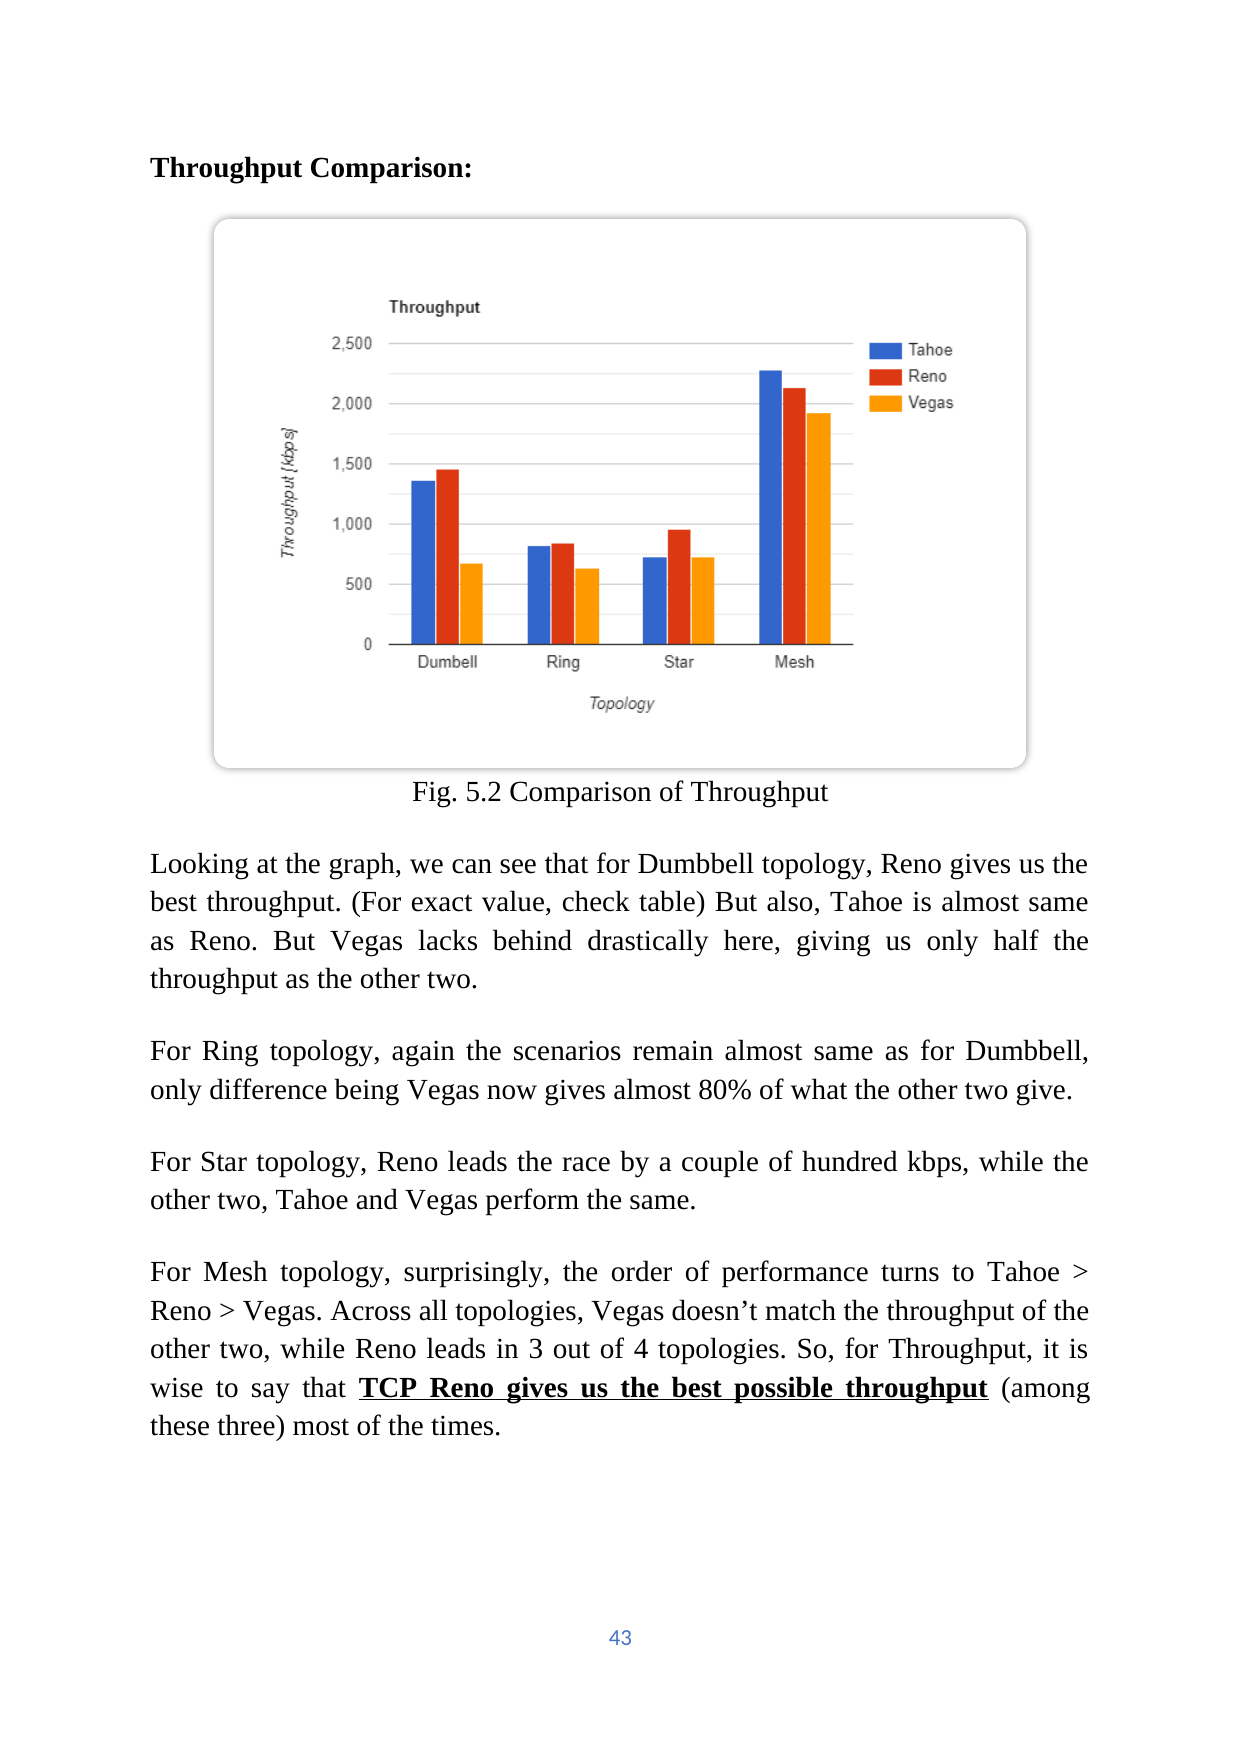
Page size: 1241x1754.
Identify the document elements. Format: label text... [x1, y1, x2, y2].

text Throughput Comparison: [150, 150, 1090, 183]
text For Mesh topology, surprisingly, the order of performance turns to Tahoe > Reno > Vegas. Across all topologies, Vegas doesn’t match the throughput of the other two, while Reno leads in 3 out of 4 topologies. So, for Throughput, it is wise to say that TCP Reno gives us the best possible throughput (among these three) most of the times. [150, 1254, 1090, 1442]
picture [245, 250, 995, 737]
text For Ring topology, again the scenarios remain almost same as for Dumbbell, only difference being Vegas now gives almost 80% of what the other two give. [150, 1033, 1090, 1105]
text For Star topology, Reno leads the race by a couple of hundred kbps, while the other two, Tahoe and Vegas perform the same. [150, 1144, 1090, 1216]
text Looking at the graph, we can see that for Dumbbell topology, Reno gives us the best throughput. (For exact value, check table) But also, Tahoe is almost same as Reno. But Vegas lacks behind drastically here, giving us only half the throughput as the other two. [150, 846, 1090, 995]
